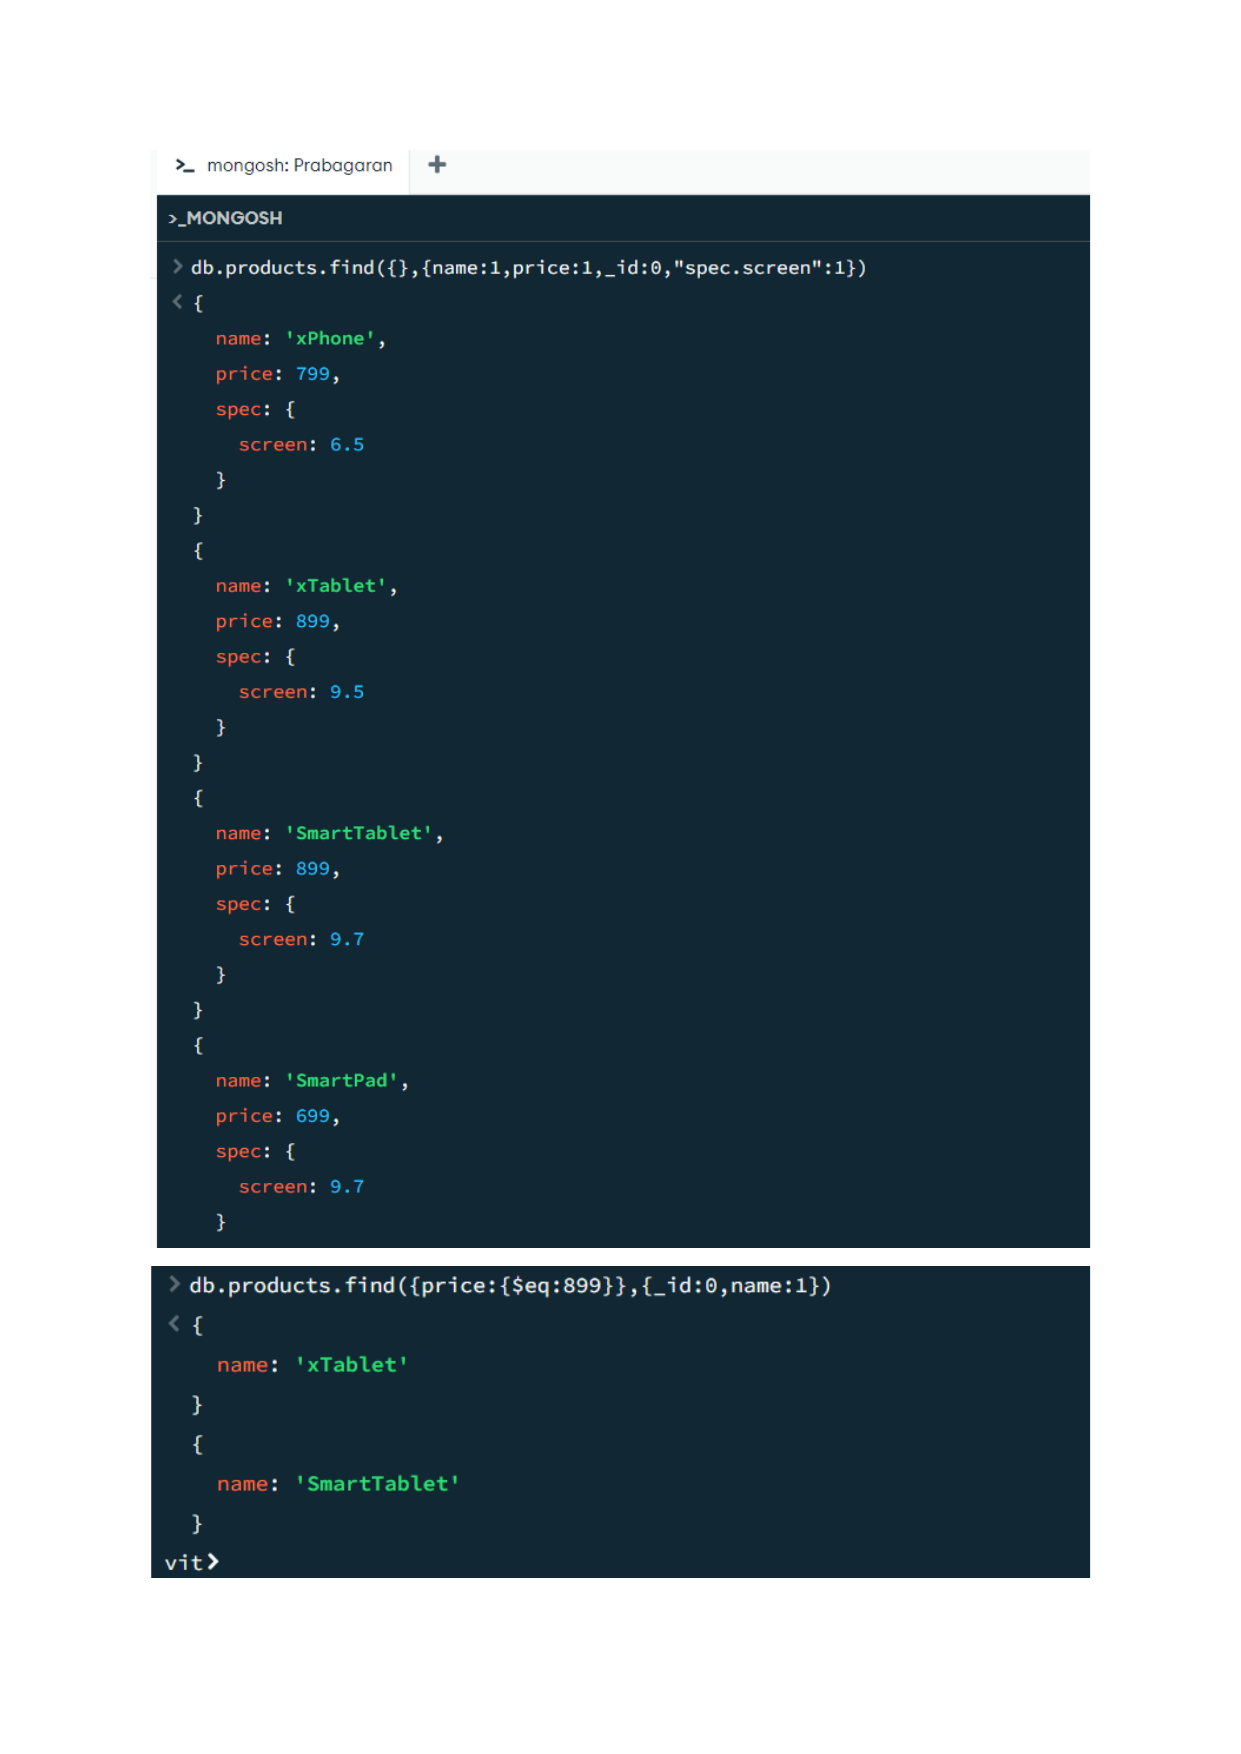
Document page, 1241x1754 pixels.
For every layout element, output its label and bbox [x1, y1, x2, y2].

picture [150, 1266, 1091, 1578]
picture [150, 150, 1091, 1248]
